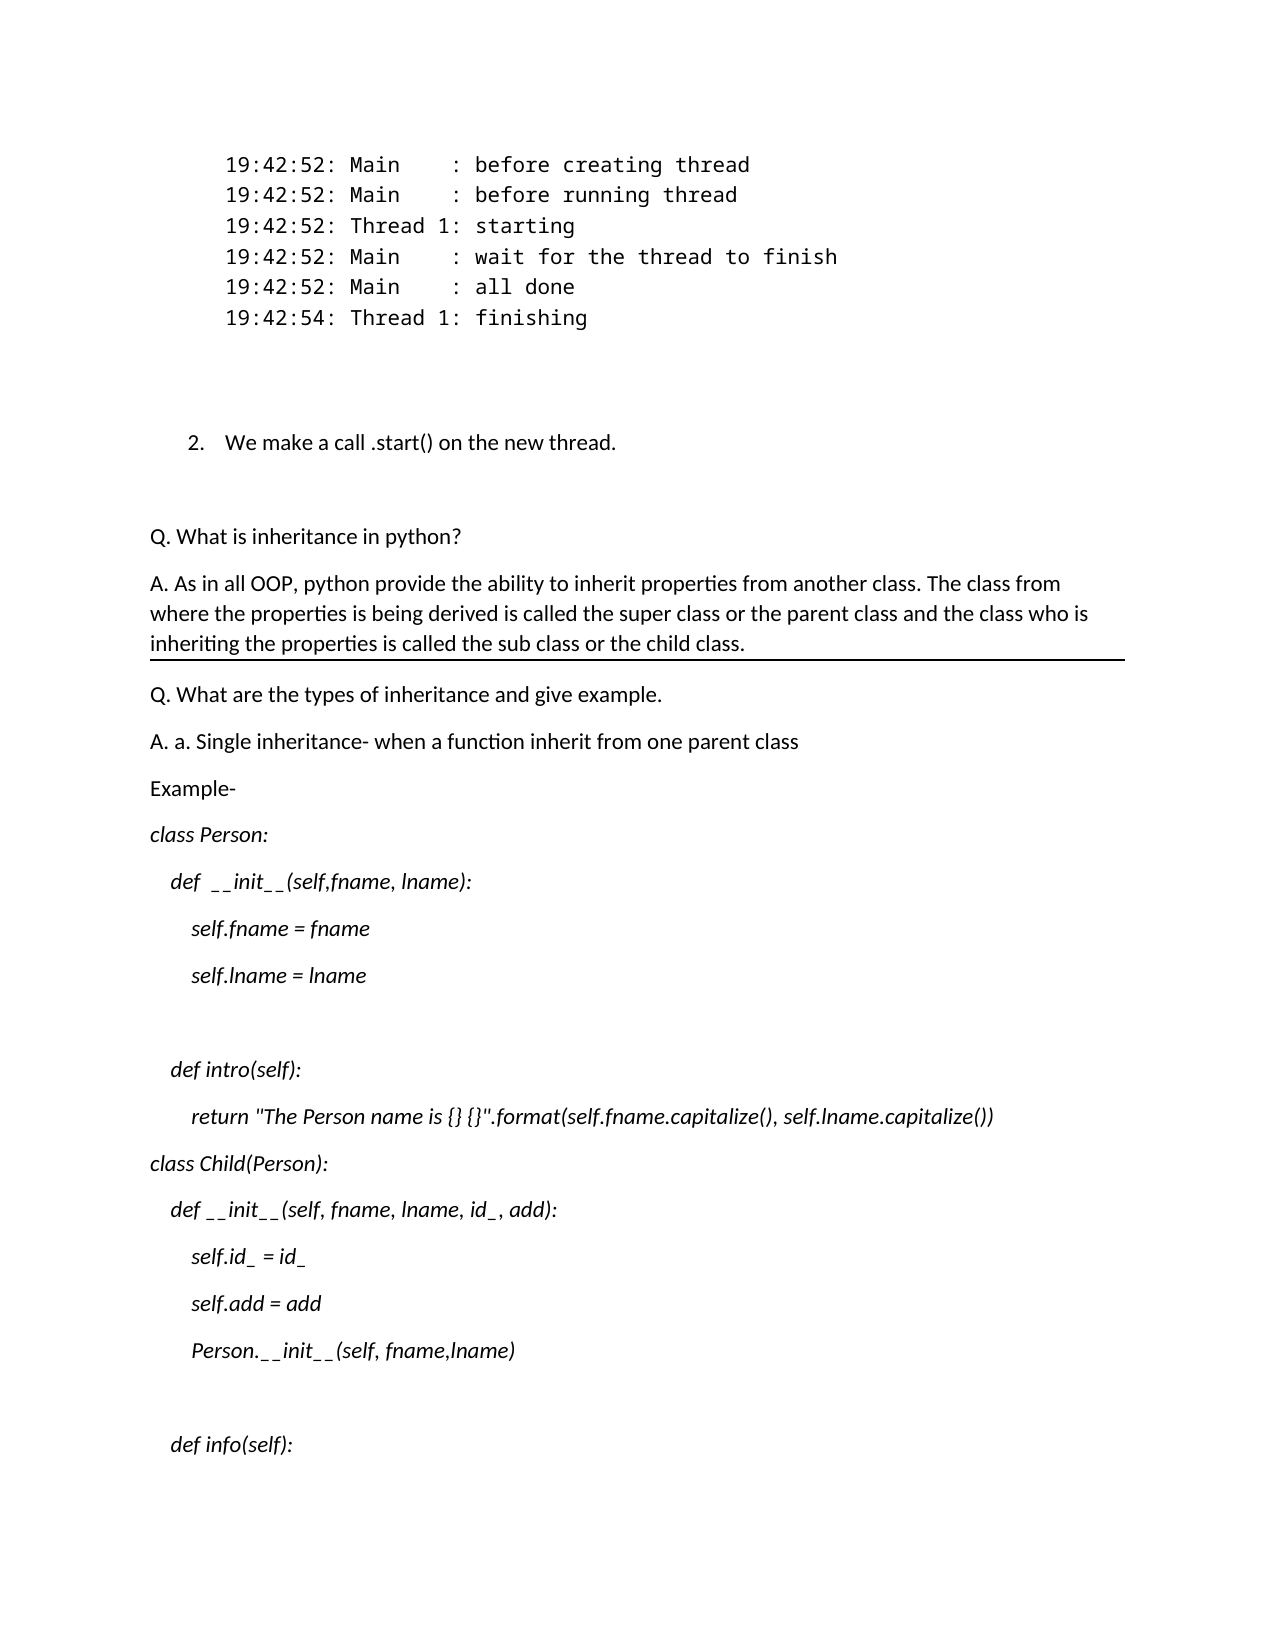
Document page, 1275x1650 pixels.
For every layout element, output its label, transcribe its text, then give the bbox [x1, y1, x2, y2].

text Q. What is inheritance in python? [150, 522, 1125, 550]
text Example- [150, 774, 1125, 802]
text def info(self): [150, 1430, 1125, 1458]
text Person.__init__(self, fname,lname) [150, 1336, 1125, 1364]
list 19:42:52: Main : all done [225, 272, 1125, 301]
text A. As in all OOP, python provide the ability to inherit properties from another class. The class from where the properties is being derived is called the super class or the parent class and the class who is inheriting the properties is called the sub class or the child class. [150, 569, 1125, 659]
text def intro(self): [150, 1055, 1125, 1083]
list 19:42:52: Main : before creating thread [225, 150, 1125, 178]
text A. a. Single inheritance- when a function inherit from one parent class [150, 727, 1125, 755]
text class Child(Person): [150, 1149, 1125, 1177]
text return "The Person name is {} {}".format(self.fname.capitalize(), self.lname.capitalize()) [150, 1102, 1125, 1130]
text self.id_ = id_ [150, 1242, 1125, 1270]
text self.add = add [150, 1289, 1125, 1317]
list 19:42:52: Main : wait for the thread to finish [225, 242, 1125, 270]
list We make a call .start() on the new thread. [187, 428, 1125, 456]
list 19:42:54: Thread 1: finishing [225, 303, 1125, 332]
list 19:42:52: Thread 1: starting [225, 211, 1125, 240]
list 19:42:52: Main : before running thread [225, 181, 1125, 209]
text self.lname = lname [150, 961, 1125, 989]
text class Person: [150, 821, 1125, 848]
text def __init__(self,fname, lname): [150, 867, 1125, 895]
text def __init__(self, fname, lname, id_, add): [150, 1196, 1125, 1223]
text self.fname = fname [150, 914, 1125, 942]
text Q. What are the types of inheritance and give example. [150, 680, 1125, 708]
